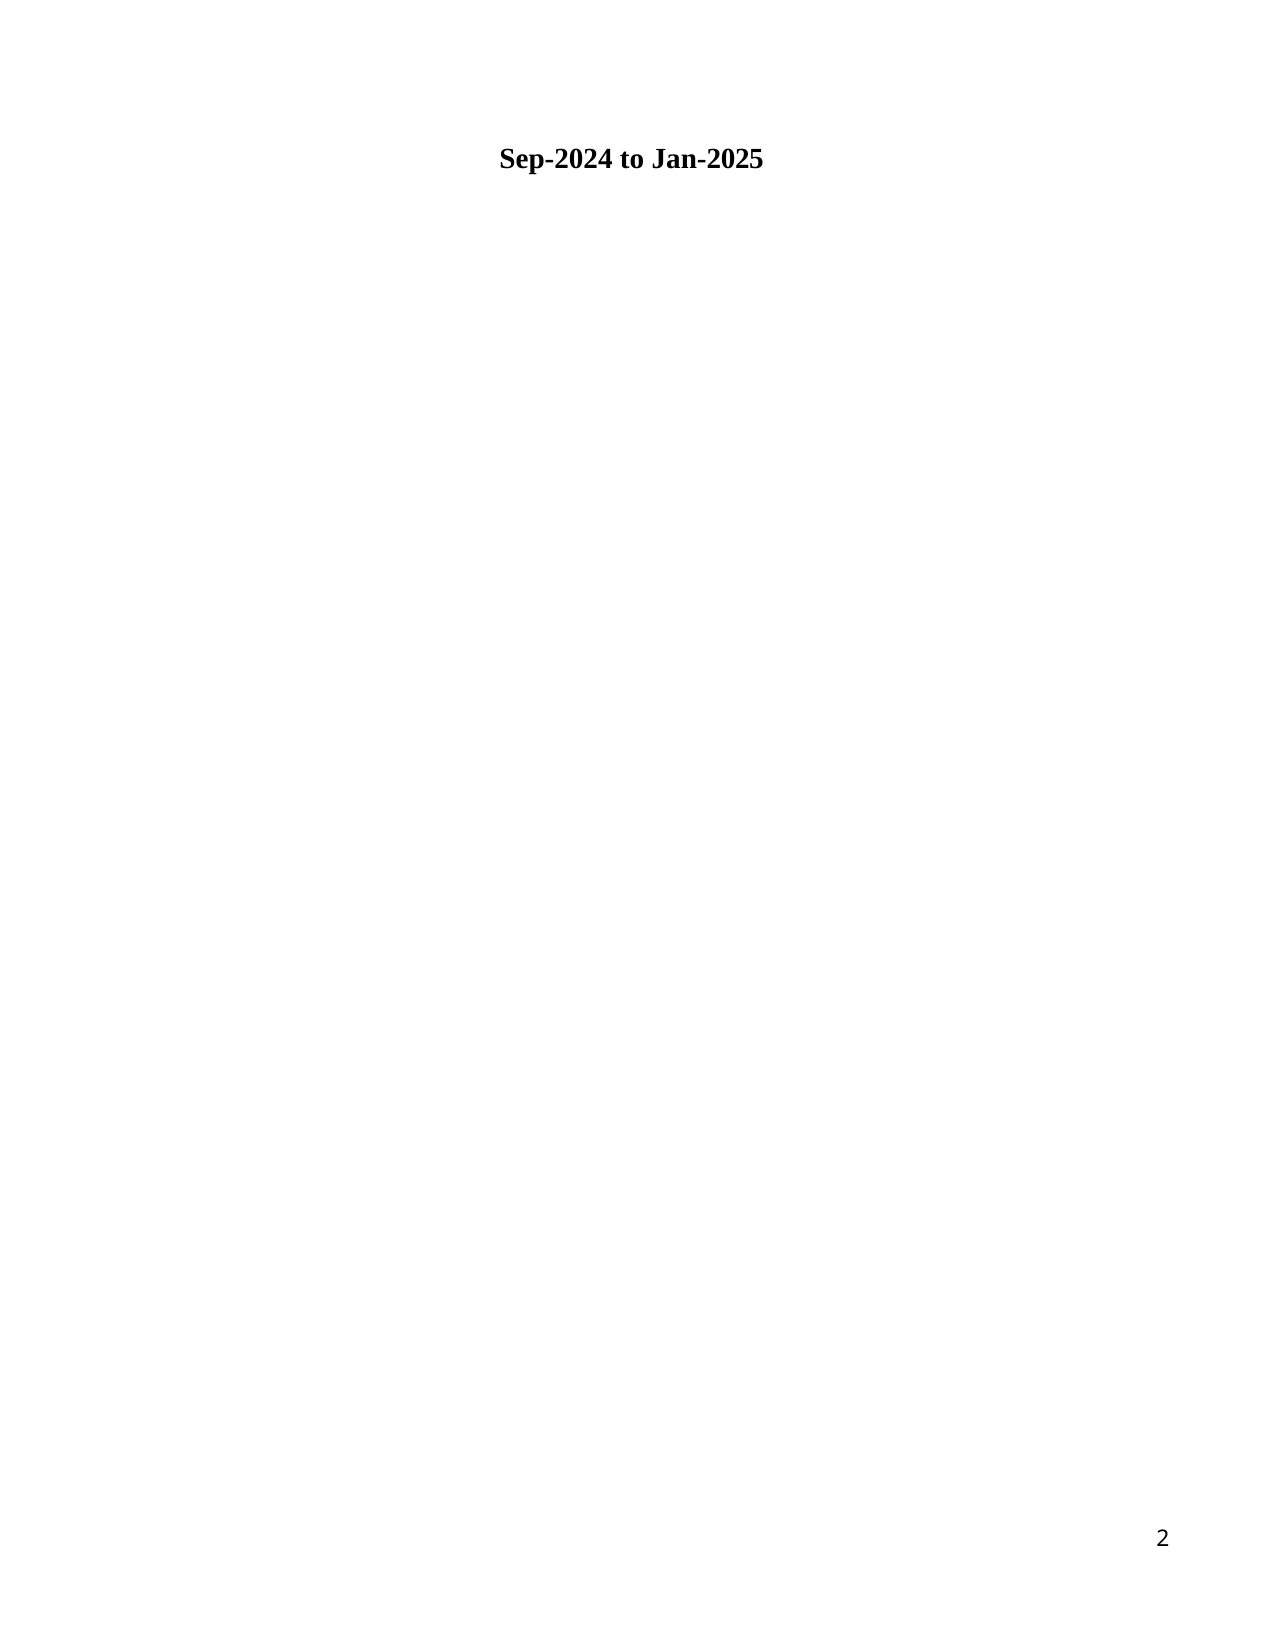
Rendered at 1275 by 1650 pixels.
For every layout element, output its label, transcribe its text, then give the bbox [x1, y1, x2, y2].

subtitle Sep-2024 to Jan-2025 [499, 142, 1162, 175]
